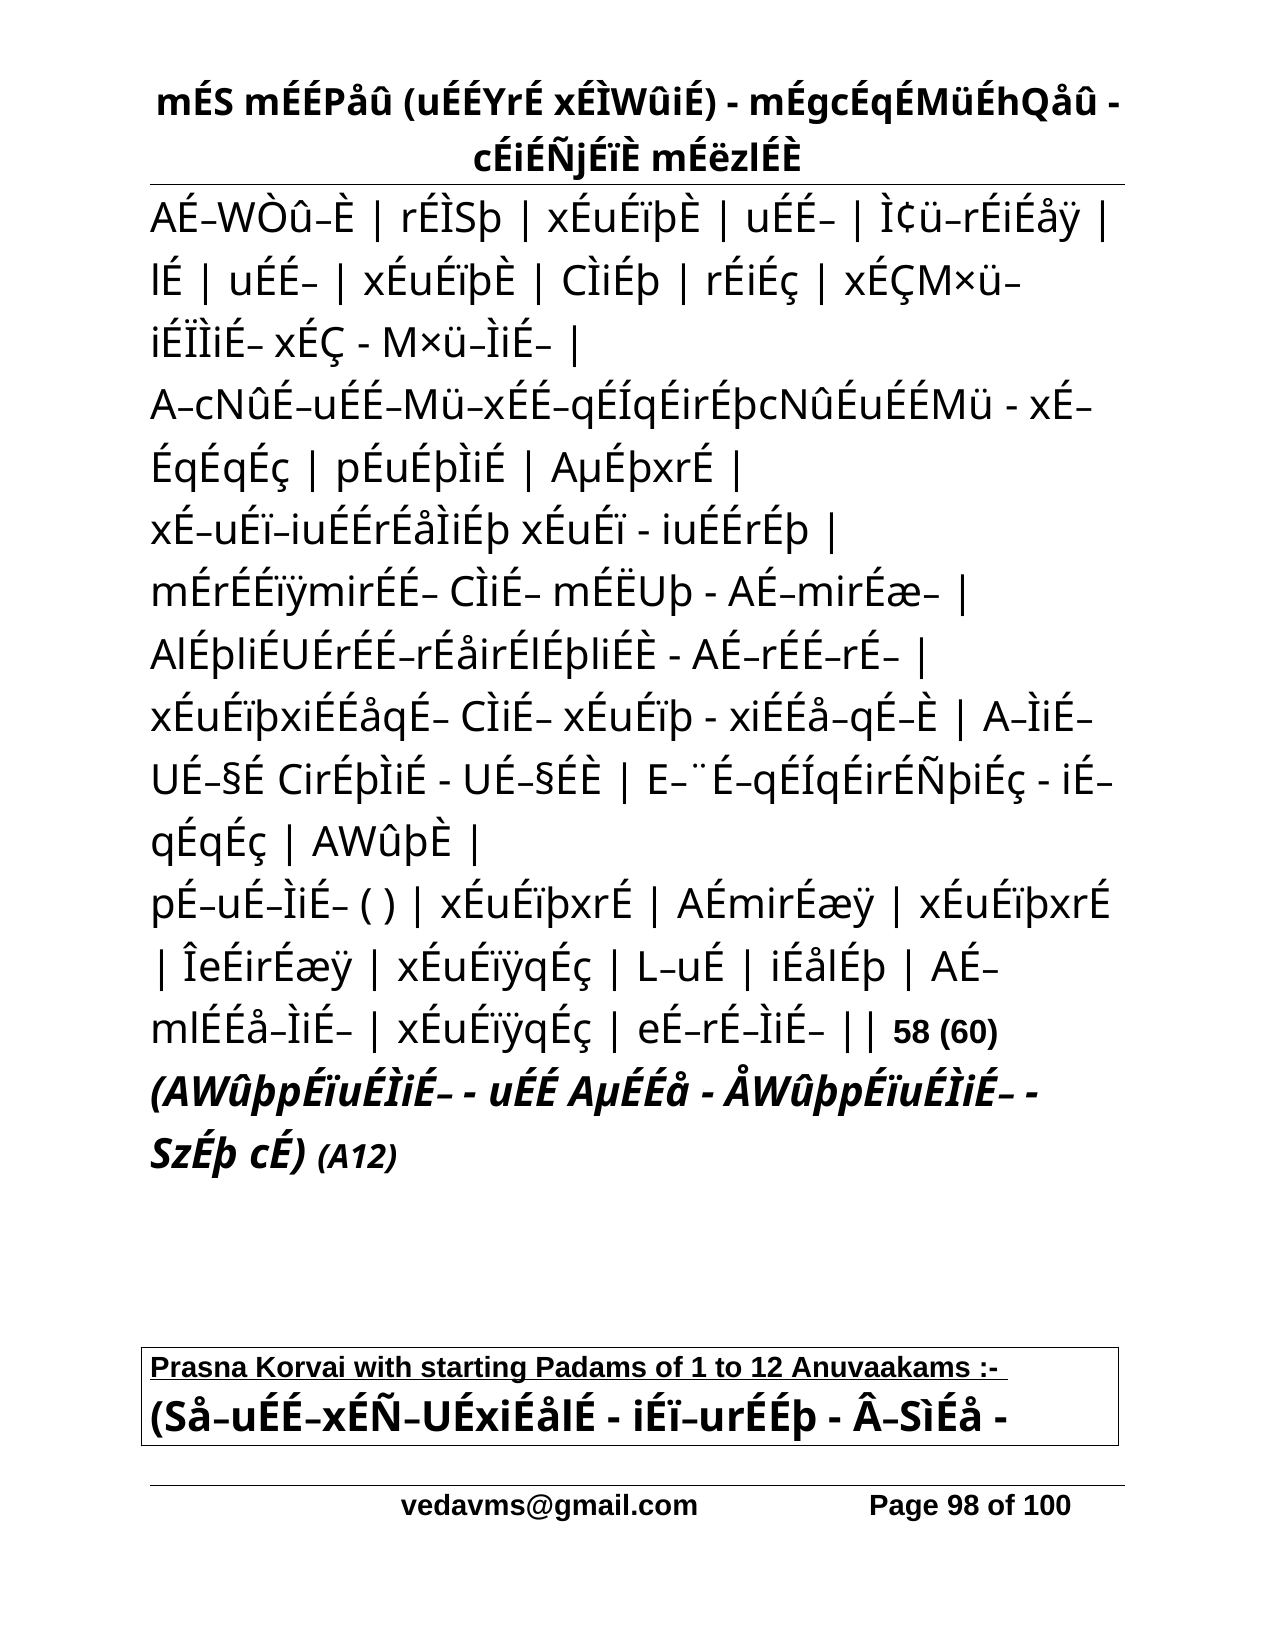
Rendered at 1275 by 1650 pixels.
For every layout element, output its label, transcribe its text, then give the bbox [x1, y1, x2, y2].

text pÉ–uÉ–ÌiÉ– ( ) | xÉuÉïþxrÉ | AÉmirÉæÿ | xÉuÉïþxrÉ | ÎeÉirÉæÿ | xÉuÉïÿqÉç | L–uÉ | iÉålÉþ | AÉ–mlÉÉå–ÌiÉ– | xÉuÉïÿqÉç | eÉ–rÉ–ÌiÉ– || 58 (60) [150, 874, 1125, 1056]
text xÉ–uÉï–iuÉÉrÉåÌiÉþ xÉuÉï - iuÉÉrÉþ | mÉrÉÉïÿmirÉÉ– CÌiÉ– mÉËUþ - AÉ–mirÉæ– | AlÉþliÉUÉrÉÉ–rÉåirÉlÉþliÉÈ - AÉ–rÉÉ–rÉ– | xÉuÉïþxiÉÉåqÉ– CÌiÉ– xÉuÉïþ - xiÉÉå–qÉ–È | A–ÌiÉ–UÉ–§É CirÉþÌiÉ - UÉ–§ÉÈ | E–¨É–qÉÍqÉirÉÑþiÉç - iÉ–qÉqÉç | AWûþÈ | [150, 500, 1125, 869]
text (AWûþpÉïuÉÌiÉ– - uÉÉ AµÉÉå - ÅWûþpÉïuÉÌiÉ– - SzÉþ cÉ) (A12) [150, 1061, 1125, 1181]
text Prasna Korvai with starting Padams of 1 to 12 Anuvaakams :- [142, 1348, 1118, 1383]
text A–cNûÉ–uÉÉ–Mü–xÉÉ–qÉÍqÉirÉþcNûÉuÉÉMü - xÉ–ÉqÉqÉç | pÉuÉþÌiÉ | AµÉþxrÉ | [150, 375, 1125, 494]
